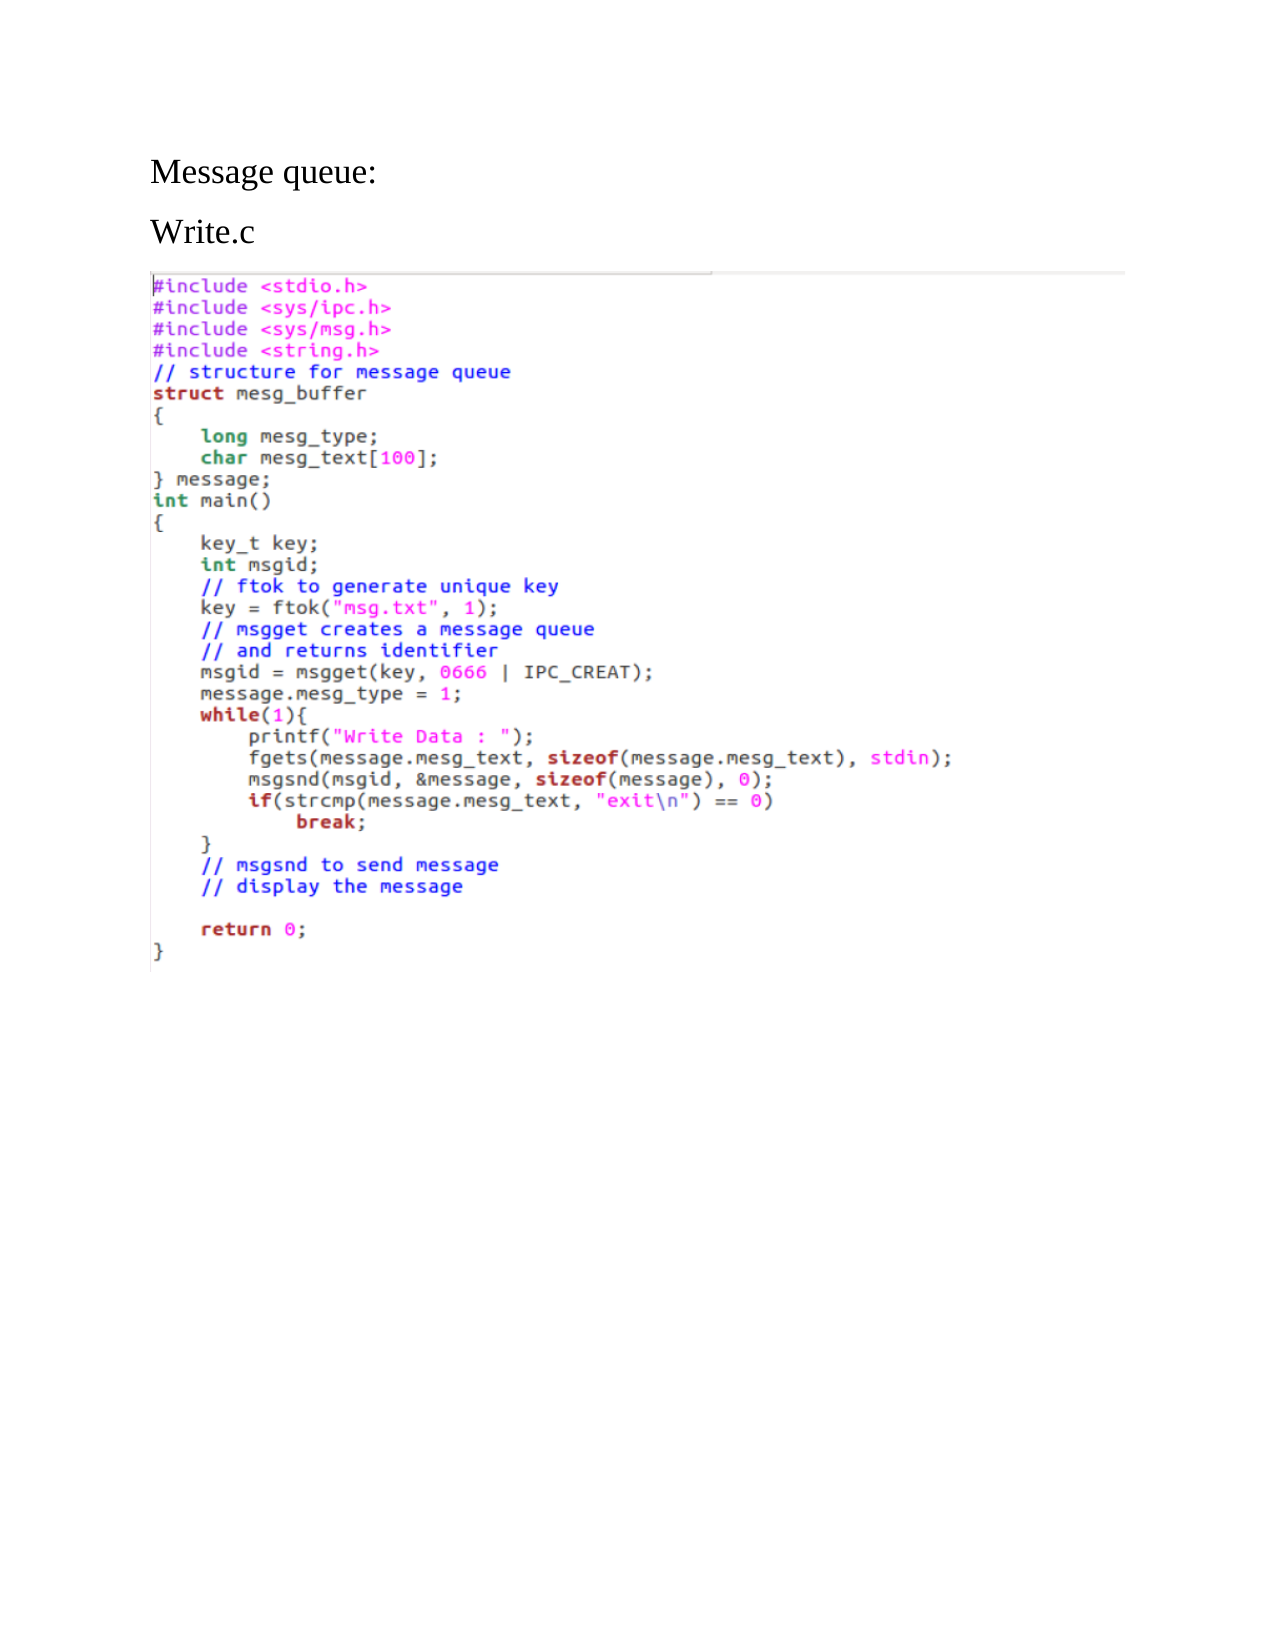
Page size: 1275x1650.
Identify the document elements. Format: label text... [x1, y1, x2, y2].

picture [150, 271, 1125, 972]
text Message queue: [150, 150, 1125, 191]
text Write.c [150, 211, 1125, 252]
